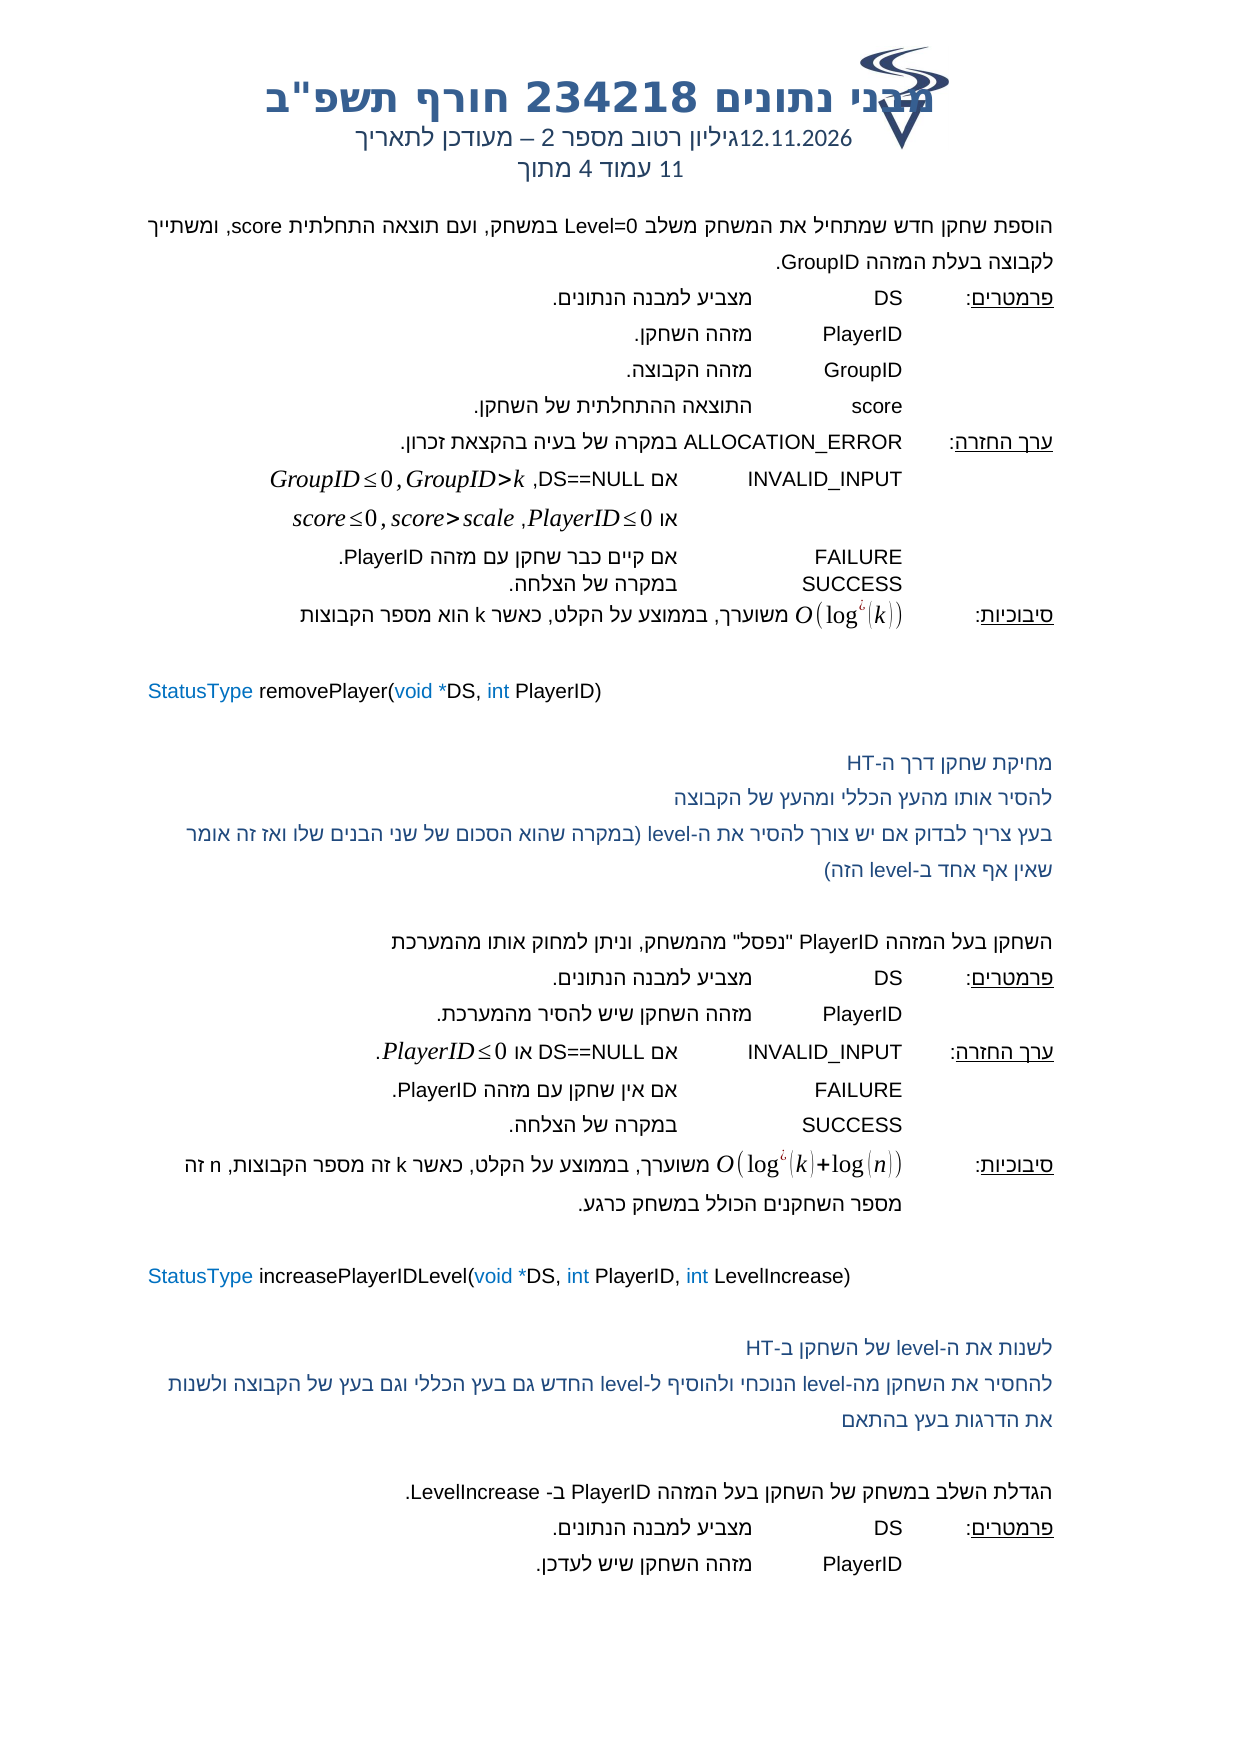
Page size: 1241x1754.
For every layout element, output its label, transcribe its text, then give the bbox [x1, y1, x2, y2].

text SUCCESS במקרה של הצלחה. [148, 1113, 1054, 1137]
text ערך החזרה: INVALID_INPUT אם DS==NULL או . [148, 1038, 1054, 1065]
text להסיר אותו מהעץ הכללי ומהעץ של הקבוצה [148, 786, 1053, 810]
text PlayerID מזהה השחקן. [148, 322, 979, 346]
text PlayerID מזהה השחקן שיש לעדכן. [148, 1552, 979, 1576]
text StatusType removePlayer(void *DS, int PlayerID) [148, 678, 1053, 702]
picture [860, 46, 949, 150]
text השחקן בעל המזהה PlayerID "נפסל" מהמשחק, וניתן למחוק אותו מהמערכת [148, 930, 1053, 954]
text SUCCESS במקרה של הצלחה. [148, 572, 1054, 596]
text סיבוכיות: משוערך, בממוצע על הקלט, כאשר k הוא מספר הקבוצות [148, 599, 1054, 631]
text INVALID_INPUT אם DS==NULL, [148, 465, 903, 493]
text או , [148, 505, 678, 533]
text FAILURE אם קיים כבר שחקן עם מזהה PlayerID. [148, 544, 903, 568]
text סיבוכיות: משוערך, בממוצע על הקלט, כאשר k זה מספר הקבוצות, n זה מספר השחקנים הכולל במשחק כרגע. [148, 1149, 1054, 1216]
text score התוצאה ההתחלתית של השחקן. [148, 393, 979, 417]
text הוספת שחקן חדש שמתחיל את המשחק משלב Level=0 במשחק, ועם תוצאה התחלתית score, ומשתייך לקבוצה בעלת המזהה GroupID. [148, 214, 1054, 274]
text הגדלת השלב במשחק של השחקן בעל המזהה PlayerID ב- LevelIncrease. [148, 1480, 1053, 1504]
text לשנות את ה-level של השחקן ב-HT [148, 1336, 1053, 1360]
text PlayerID מזהה השחקן שיש להסיר מהמערכת. [148, 1002, 979, 1026]
text StatusType increasePlayerIDLevel(void *DS, int PlayerID, int LevelIncrease) [148, 1264, 1053, 1288]
text פרמטרים: DS מצביע למבנה הנתונים. [148, 966, 1054, 990]
text GroupID מזהה הקבוצה. [148, 358, 979, 382]
text פרמטרים: DS מצביע למבנה הנתונים. [148, 286, 1054, 310]
text ערך החזרה: ALLOCATION_ERROR במקרה של בעיה בהקצאת זכרון. [148, 429, 1053, 453]
text FAILURE אם אין שחקן עם מזהה PlayerID. [148, 1077, 903, 1101]
text בעץ צריך לבדוק אם יש צורך להסיר את ה-level (במקרה שהוא הסכום של שני הבנים שלו ואז זה אומר שאין אף אחד ב-level הזה) [148, 822, 1053, 882]
text מחיקת שחקן דרך ה-HT [148, 750, 1053, 774]
text פרמטרים: DS מצביע למבנה הנתונים. [148, 1516, 1054, 1539]
text להחסיר את השחקן מה-level הנוכחי ולהוסיף ל-level החדש גם בעץ הכללי וגם בעץ של הקבוצה ולשנות את הדרגות בעץ בהתאם [148, 1372, 1053, 1432]
